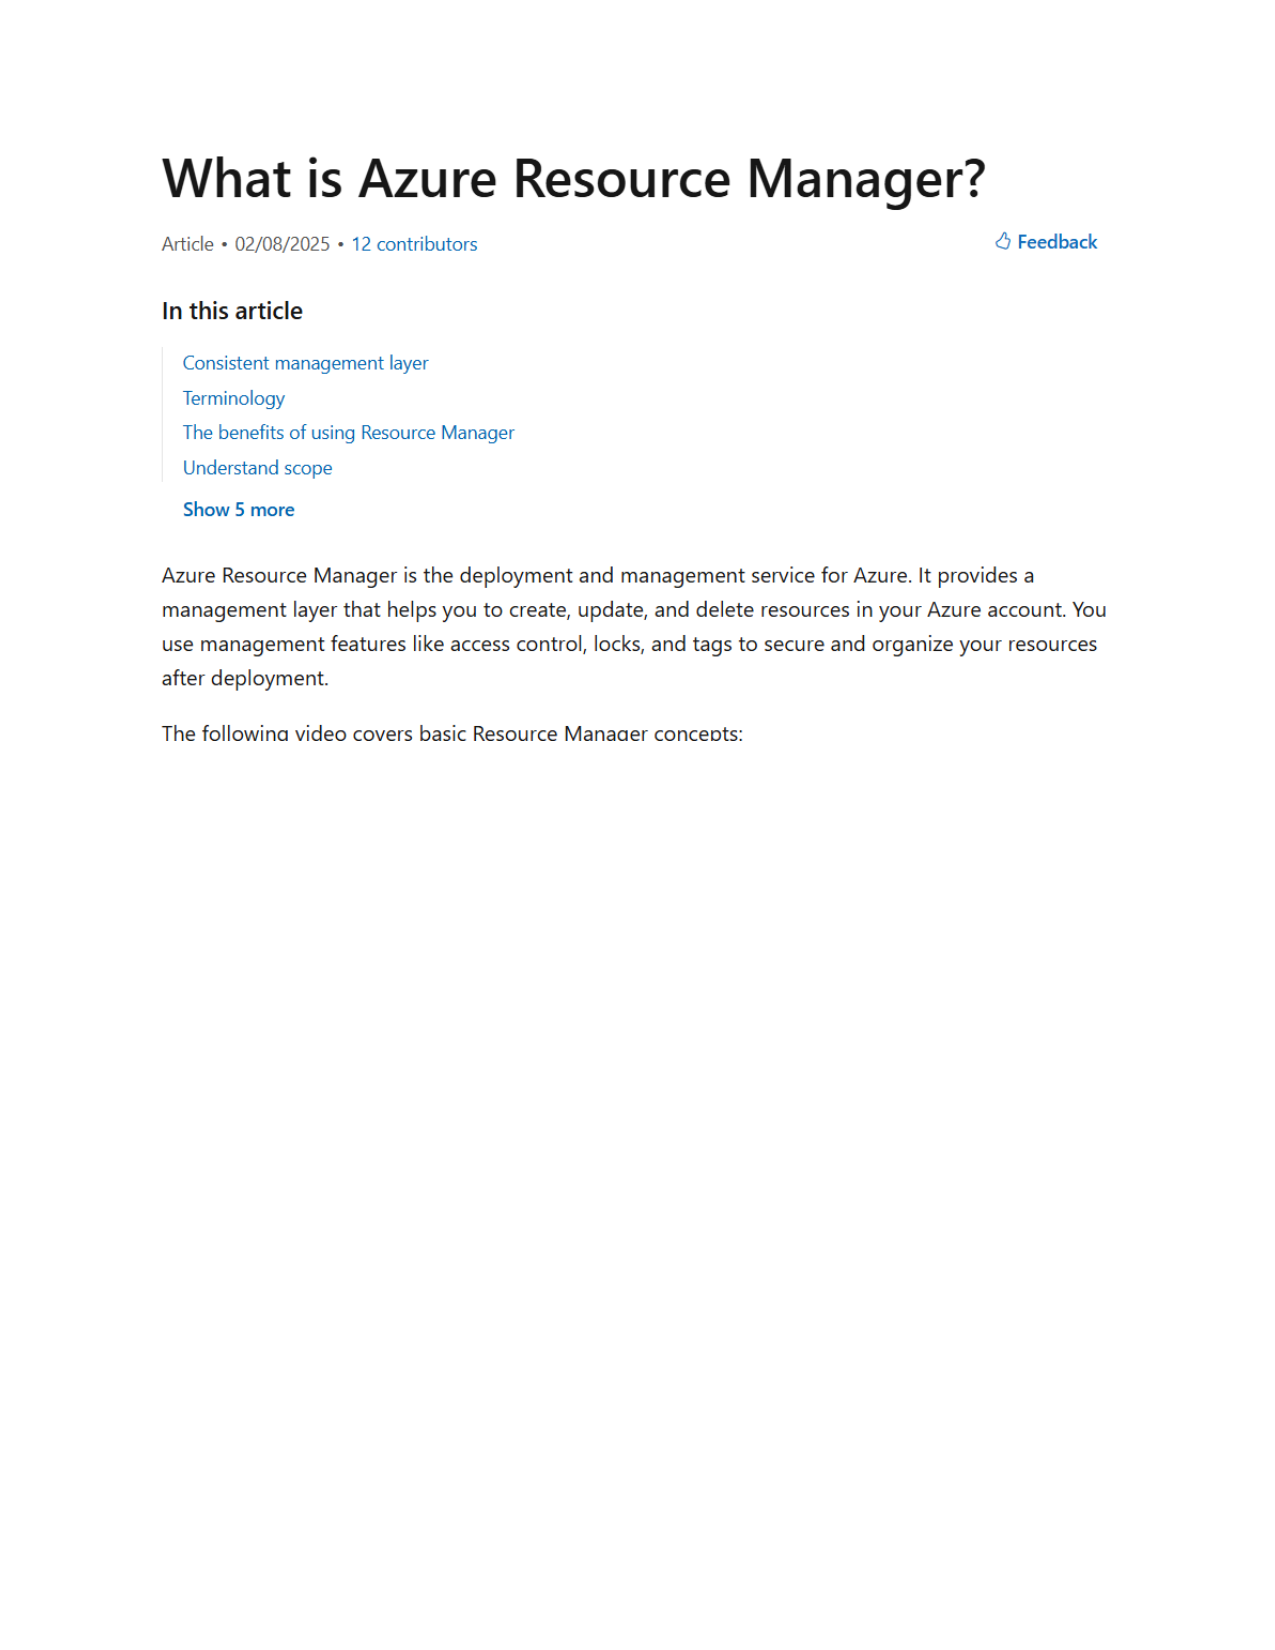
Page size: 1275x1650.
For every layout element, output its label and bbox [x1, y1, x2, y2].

picture [150, 150, 1125, 741]
